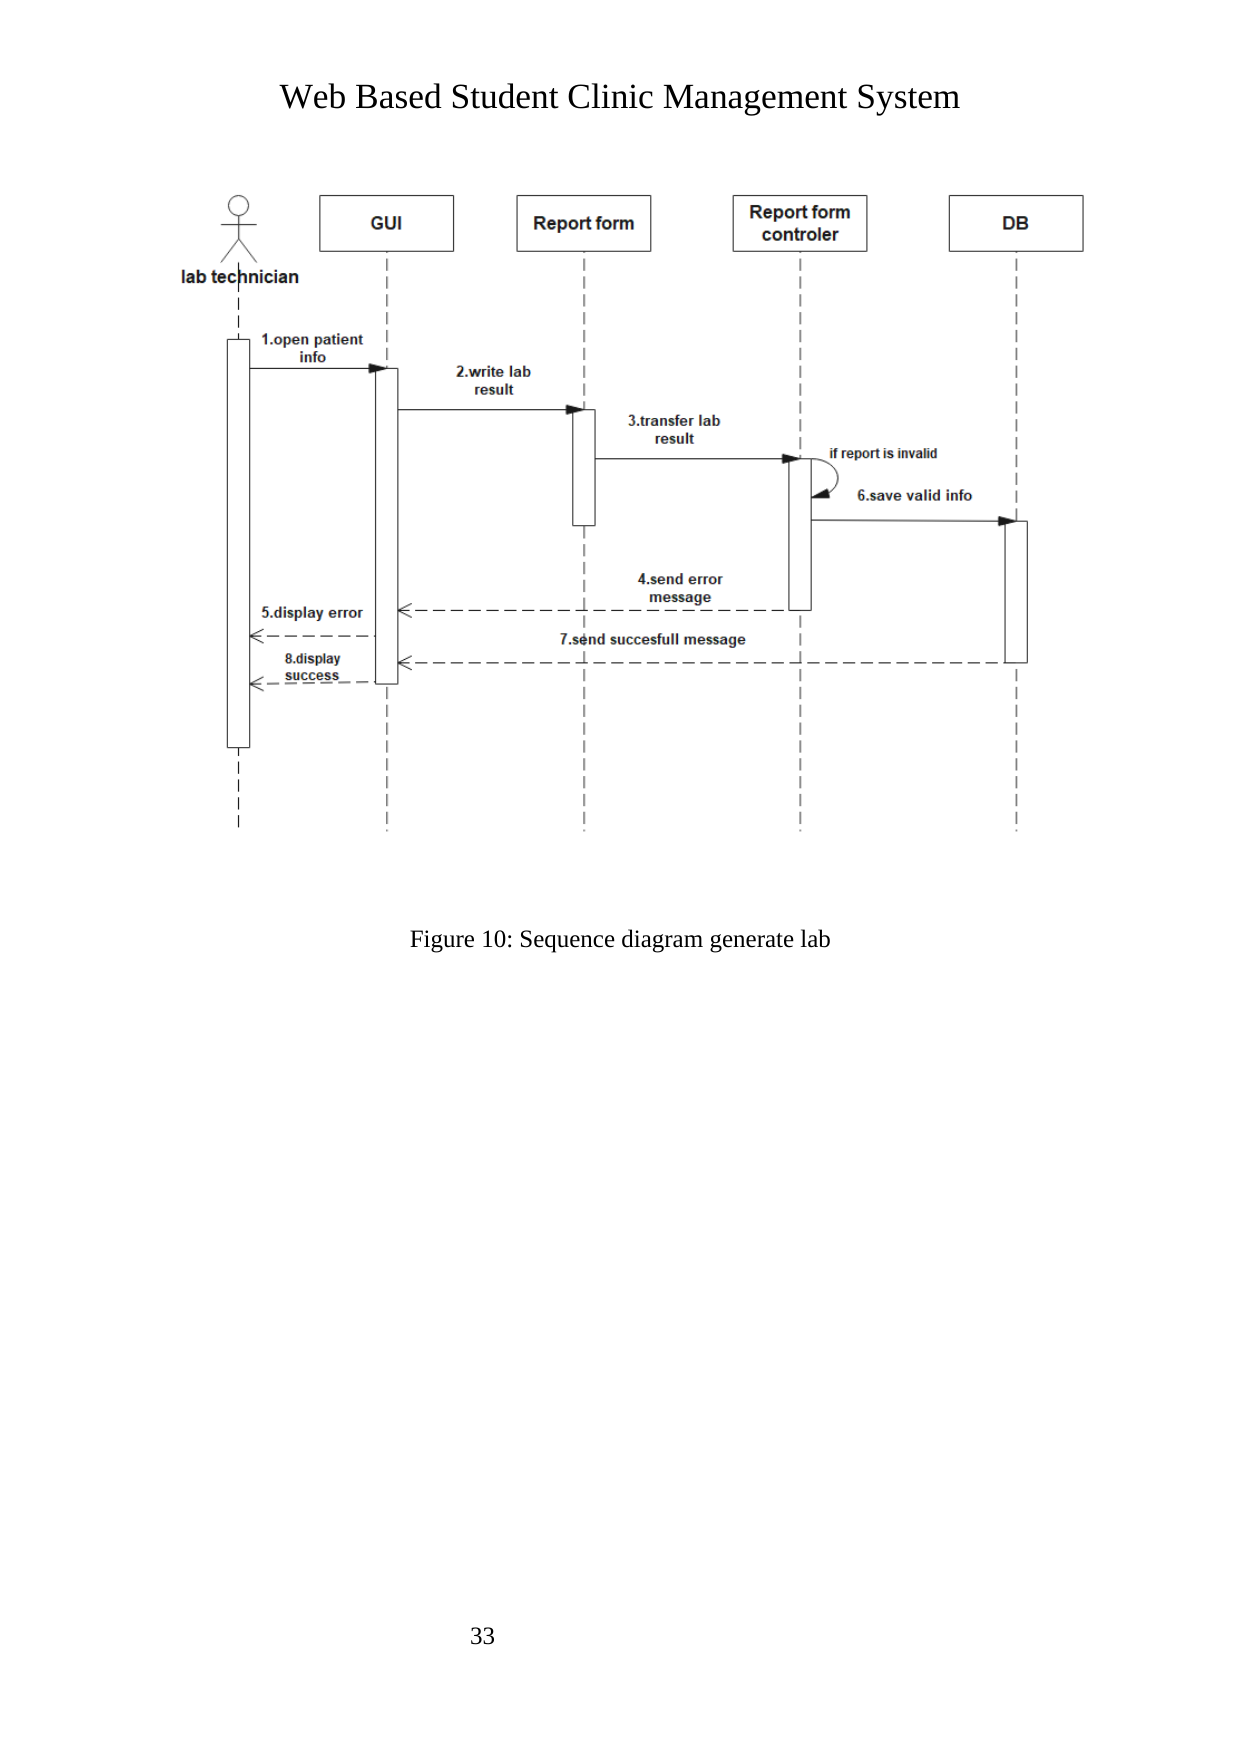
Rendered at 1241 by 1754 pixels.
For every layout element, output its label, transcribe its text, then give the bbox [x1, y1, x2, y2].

text Figure 10: Sequence diagram generate lab [150, 924, 1090, 952]
picture [150, 156, 1125, 891]
